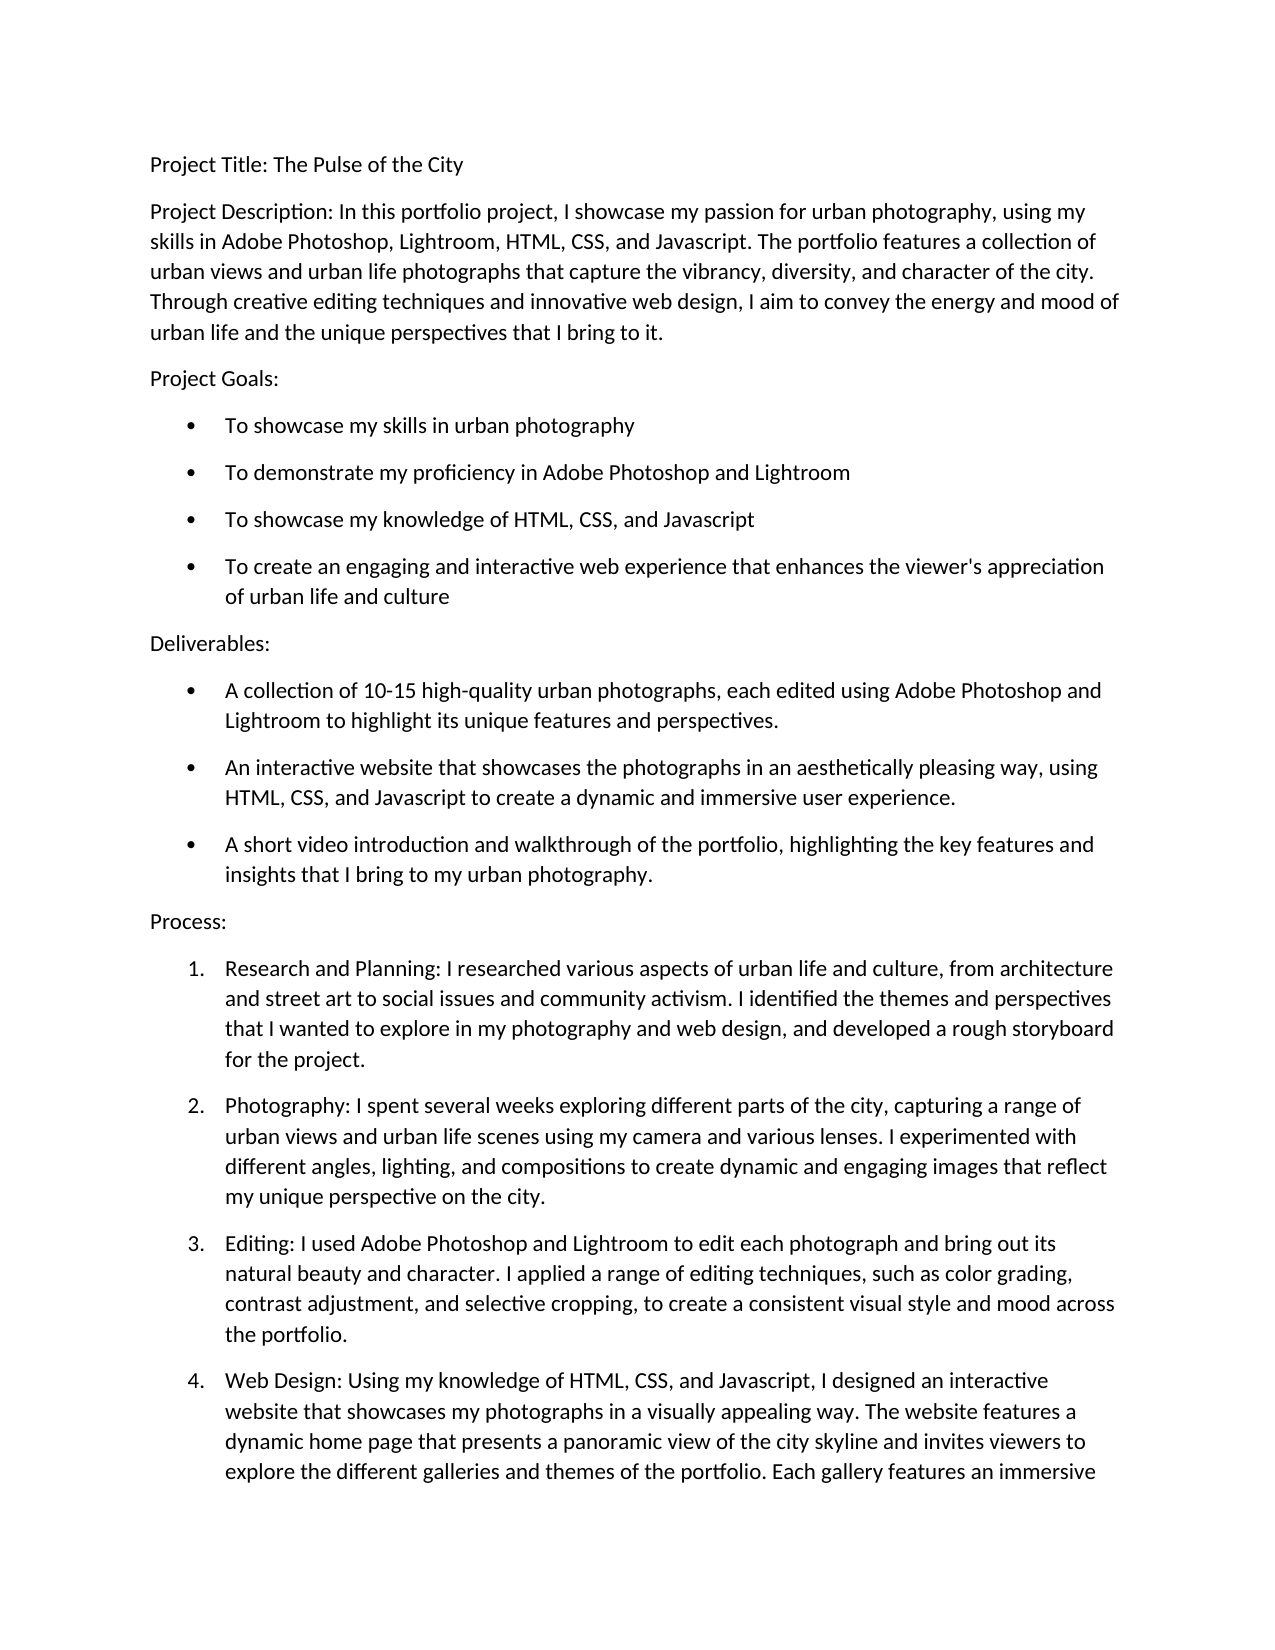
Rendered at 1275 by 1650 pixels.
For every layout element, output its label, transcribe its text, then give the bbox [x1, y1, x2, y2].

list A short video introduction and walkthrough of the portfolio, highlighting the key features and insights that I bring to my urban photography. [187, 830, 1125, 888]
list Photography: I spent several weeks exploring different parts of the city, capturing a range of urban views and urban life scenes using my camera and various lenses. I experimented with different angles, lighting, and compositions to create dynamic and engaging images that reflect my unique perspective on the city. [187, 1092, 1125, 1210]
text Process: [150, 907, 1125, 935]
text Project Goals: [150, 364, 1125, 393]
list Editing: I used Adobe Photoshop and Lightroom to edit each photograph and bring out its natural beauty and character. I applied a range of editing techniques, such as color grading, contrast adjustment, and selective cropping, to create a consistent visual style and mood across the portfolio. [187, 1229, 1125, 1348]
text Project Title: The Pulse of the City [150, 150, 1125, 178]
list To showcase my skills in urban photography [187, 411, 1125, 439]
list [187, 1367, 1125, 1485]
list To create an engaging and interactive web experience that enhances the viewer's appreciation of urban life and culture [187, 552, 1125, 610]
list An interactive website that showcases the photographs in an aesthetically pleasing way, using HTML, CSS, and Javascript to create a dynamic and immersive user experience. [187, 753, 1125, 811]
text Project Description: In this portfolio project, I showcase my passion for urban photography, using my skills in Adobe Photoshop, Lightroom, HTML, CSS, and Javascript. The portfolio features a collection of urban views and urban life photographs that capture the vibrancy, diversity, and character of the city. Through creative editing techniques and innovative web design, I aim to convey the energy and mood of urban life and the unique perspectives that I bring to it. [150, 197, 1125, 346]
list To showcase my knowledge of HTML, CSS, and Javascript [187, 505, 1125, 533]
text Deliverables: [150, 629, 1125, 657]
list To demonstrate my proficiency in Adobe Photoshop and Lightroom [187, 458, 1125, 486]
list Research and Planning: I researched various aspects of urban life and culture, from architecture and street art to social issues and community activism. I identified the themes and perspectives that I wanted to explore in my photography and web design, and developed a rough storyboard for the project. [187, 954, 1125, 1073]
list A collection of 10-15 high-quality urban photographs, each edited using Adobe Photoshop and Lightroom to highlight its unique features and perspectives. [187, 676, 1125, 734]
